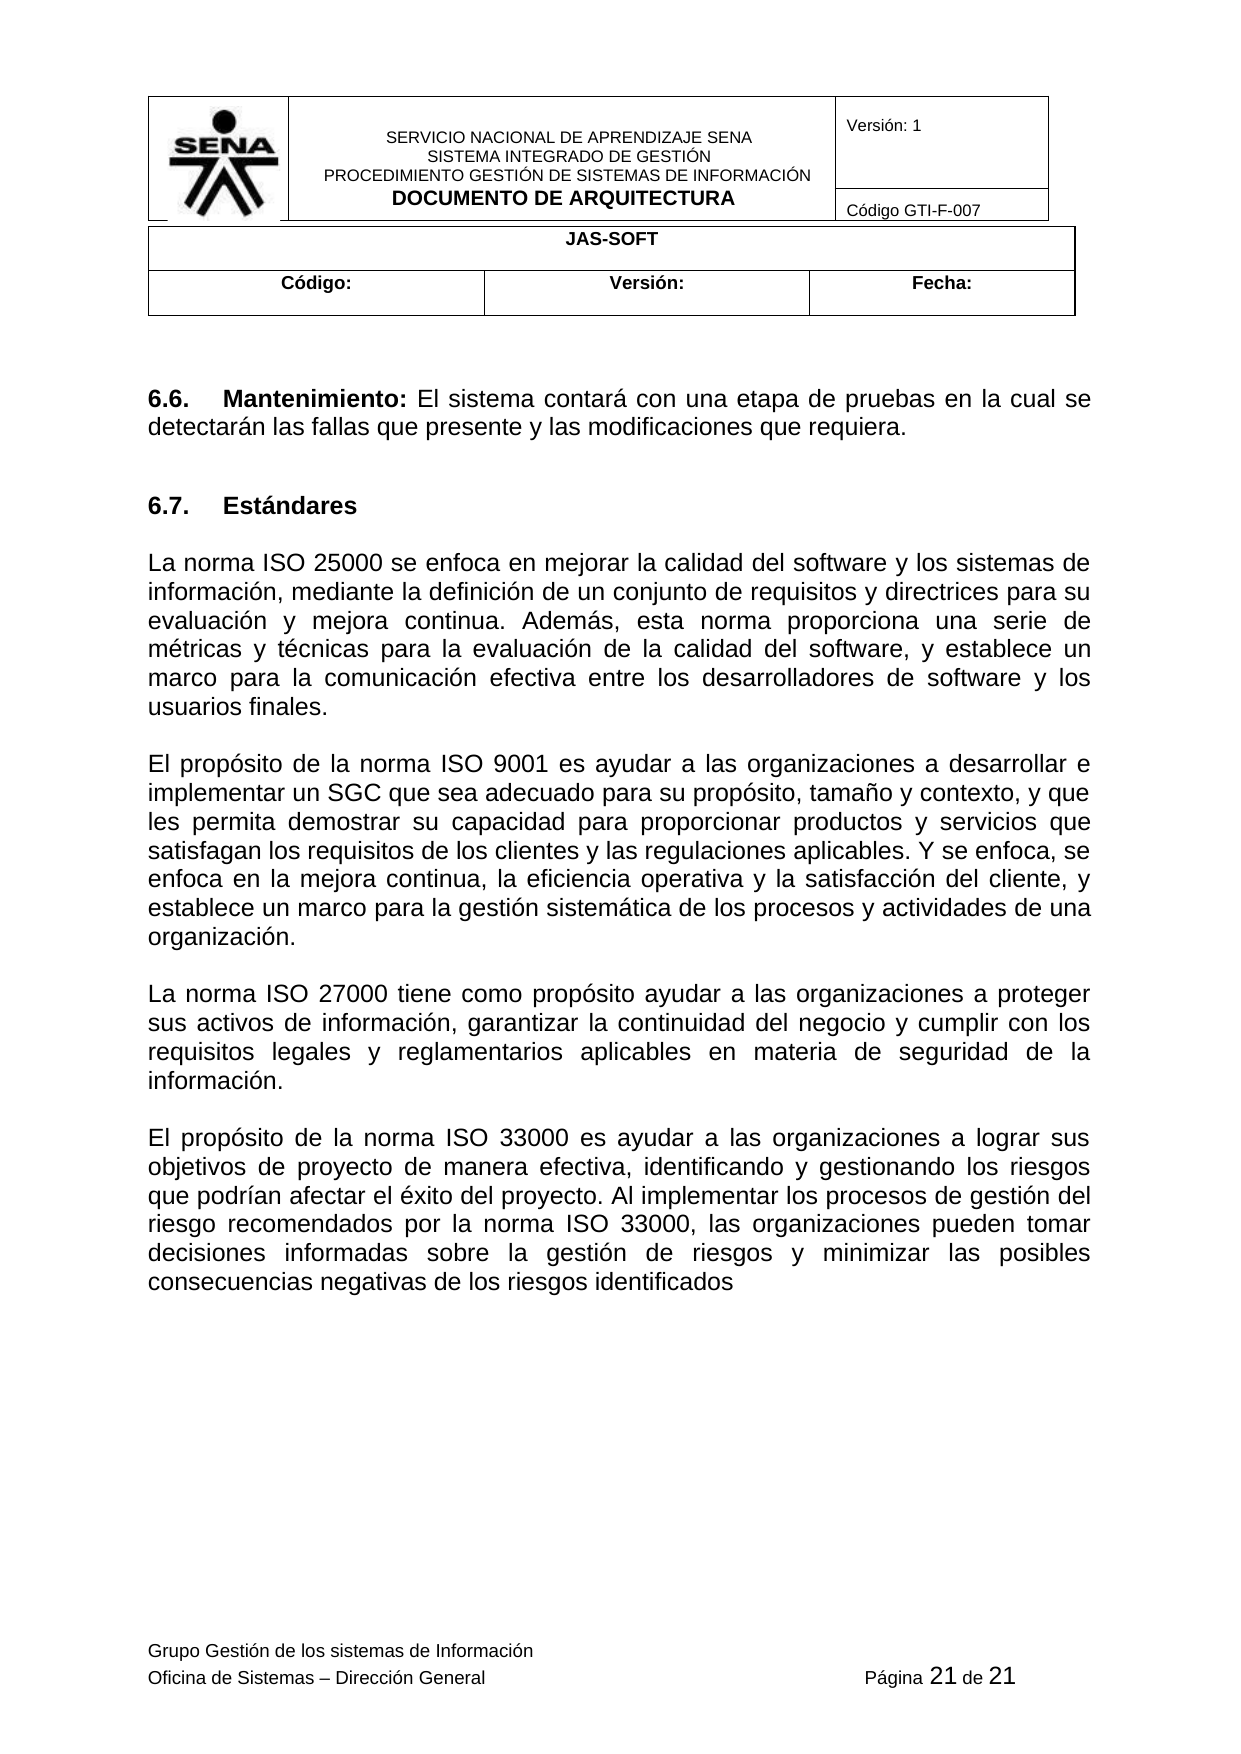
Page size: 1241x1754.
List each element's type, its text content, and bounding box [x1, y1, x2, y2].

subtitle Estándares [148, 491, 1092, 519]
text El propósito de la norma ISO 9001 es ayudar a las organizaciones a desarrollar e implementar un SGC que sea adecuado para su propósito, tamaño y contexto, y que les permita demostrar su capacidad para proporcionar productos y servicios que satisfagan los requisitos de los clientes y las regulaciones aplicables. Y se enfoca, se enfoca en la mejora continua, la eficiencia operativa y la satisfacción del cliente, y establece un marco para la gestión sistemática de los procesos y actividades de una organización. [148, 749, 1092, 951]
text La norma ISO 27000 tiene como propósito ayudar a las organizaciones a proteger sus activos de información, garantizar la continuidad del negocio y cumplir con los requisitos legales y reglamentarios aplicables en materia de seguridad de la información. [148, 979, 1092, 1094]
text La norma ISO 25000 se enfoca en mejorar la calidad del software y los sistemas de información, mediante la definición de un conjunto de requisitos y directrices para su evaluación y mejora continua. Además, esta norma proporciona una serie de métricas y técnicas para la evaluación de la calidad del software, y establece un marco para la comunicación efectiva entre los desarrolladores de software y los usuarios finales. [148, 548, 1092, 721]
subtitle Mantenimiento: El sistema contará con una etapa de pruebas en la cual se detectarán las fallas que presente y las modificaciones que requiera. [148, 383, 1092, 441]
text El propósito de la norma ISO 33000 es ayudar a las organizaciones a lograr sus objetivos de proyecto de manera efectiva, identificando y gestionando los riesgos que podrían afectar el éxito del proyecto. Al implementar los procesos de gestión del riesgo recomendados por la norma ISO 33000, las organizaciones pueden tomar decisiones informadas sobre la gestión de riesgos y minimizar las posibles consecuencias negativas de los riesgos identificados [148, 1123, 1092, 1296]
picture [167, 106, 281, 221]
